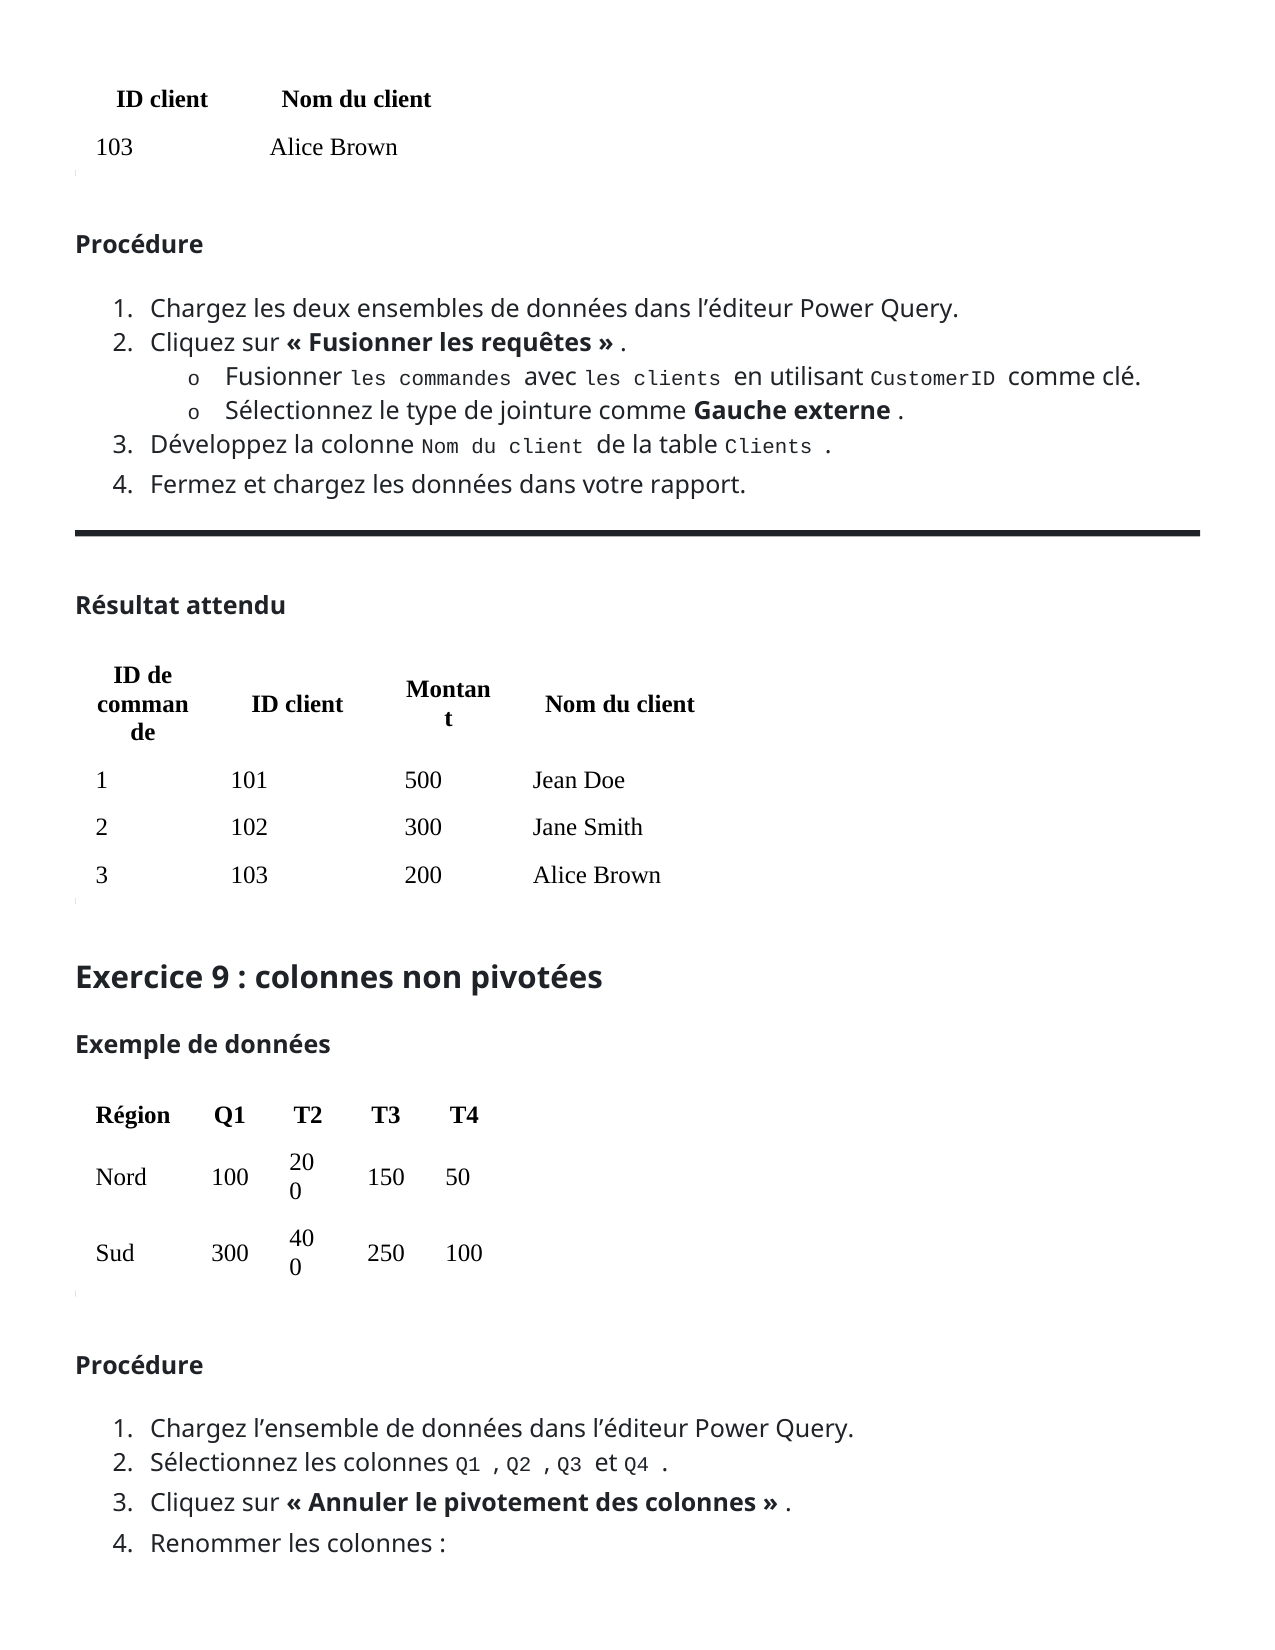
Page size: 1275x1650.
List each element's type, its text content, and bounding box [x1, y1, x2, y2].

text Exercice 9 : colonnes non pivotées [75, 955, 1200, 998]
list Cliquez sur « Fusionner les requêtes » . [112, 324, 1200, 358]
table_cell Jean Doe [512, 756, 727, 803]
table_header Région [75, 1090, 191, 1138]
list Développez la colonne Nom du client de la table Clients . [112, 427, 1200, 461]
table_cell Nord [75, 1138, 191, 1214]
table_header Montant [384, 651, 512, 756]
table_cell Jane Smith [512, 803, 727, 851]
table_header Q1 [191, 1090, 269, 1138]
table_cell 200 [269, 1138, 347, 1214]
table_cell 200 [384, 851, 512, 898]
list Sélectionnez les colonnes Q1 , Q2 , Q3 et Q4 . [112, 1445, 1200, 1479]
table_cell 103 [210, 851, 384, 898]
table_cell Alice Brown [512, 851, 727, 898]
table_cell 300 [191, 1214, 269, 1290]
table_cell 102 [210, 803, 384, 851]
list Fermez et chargez les données dans votre rapport. [112, 467, 1200, 501]
text Procédure [75, 227, 1200, 261]
table_cell Sud [75, 1214, 191, 1290]
list Renommer les colonnes : [112, 1525, 1200, 1559]
table_cell 1 [75, 756, 210, 803]
text Procédure [75, 1347, 1200, 1382]
table_cell 100 [425, 1214, 503, 1290]
table_cell 50 [425, 1138, 503, 1214]
list Chargez l’ensemble de données dans l’éditeur Power Query. [112, 1411, 1200, 1445]
table_cell 400 [269, 1214, 347, 1290]
table_cell 250 [347, 1214, 425, 1290]
table_cell 103 [75, 123, 249, 170]
table_cell Alice Brown [249, 123, 464, 170]
table_cell 101 [210, 756, 384, 803]
list Sélectionnez le type de jointure comme Gauche externe . [187, 393, 1200, 427]
table_cell 100 [191, 1138, 269, 1214]
table_cell 2 [75, 803, 210, 851]
table_header T3 [347, 1090, 425, 1138]
table_header T4 [425, 1090, 503, 1138]
list Chargez les deux ensembles de données dans l’éditeur Power Query. [112, 290, 1200, 324]
text Exemple de données [75, 1027, 1200, 1061]
list Fusionner les commandes avec les clients en utilisant CustomerID comme clé. [187, 358, 1200, 393]
table_cell 3 [75, 851, 210, 898]
table_cell 300 [384, 803, 512, 851]
table_header ID client [75, 75, 249, 122]
text Résultat attendu [75, 587, 1200, 621]
list Cliquez sur « Annuler le pivotement des colonnes » . [112, 1485, 1200, 1519]
table_header ID client [210, 651, 384, 756]
table_cell 150 [347, 1138, 425, 1214]
table_header ID de commande [75, 651, 210, 756]
table_header T2 [269, 1090, 347, 1138]
table_header Nom du client [249, 75, 464, 122]
table_header Nom du client [512, 651, 727, 756]
table_cell 500 [384, 756, 512, 803]
